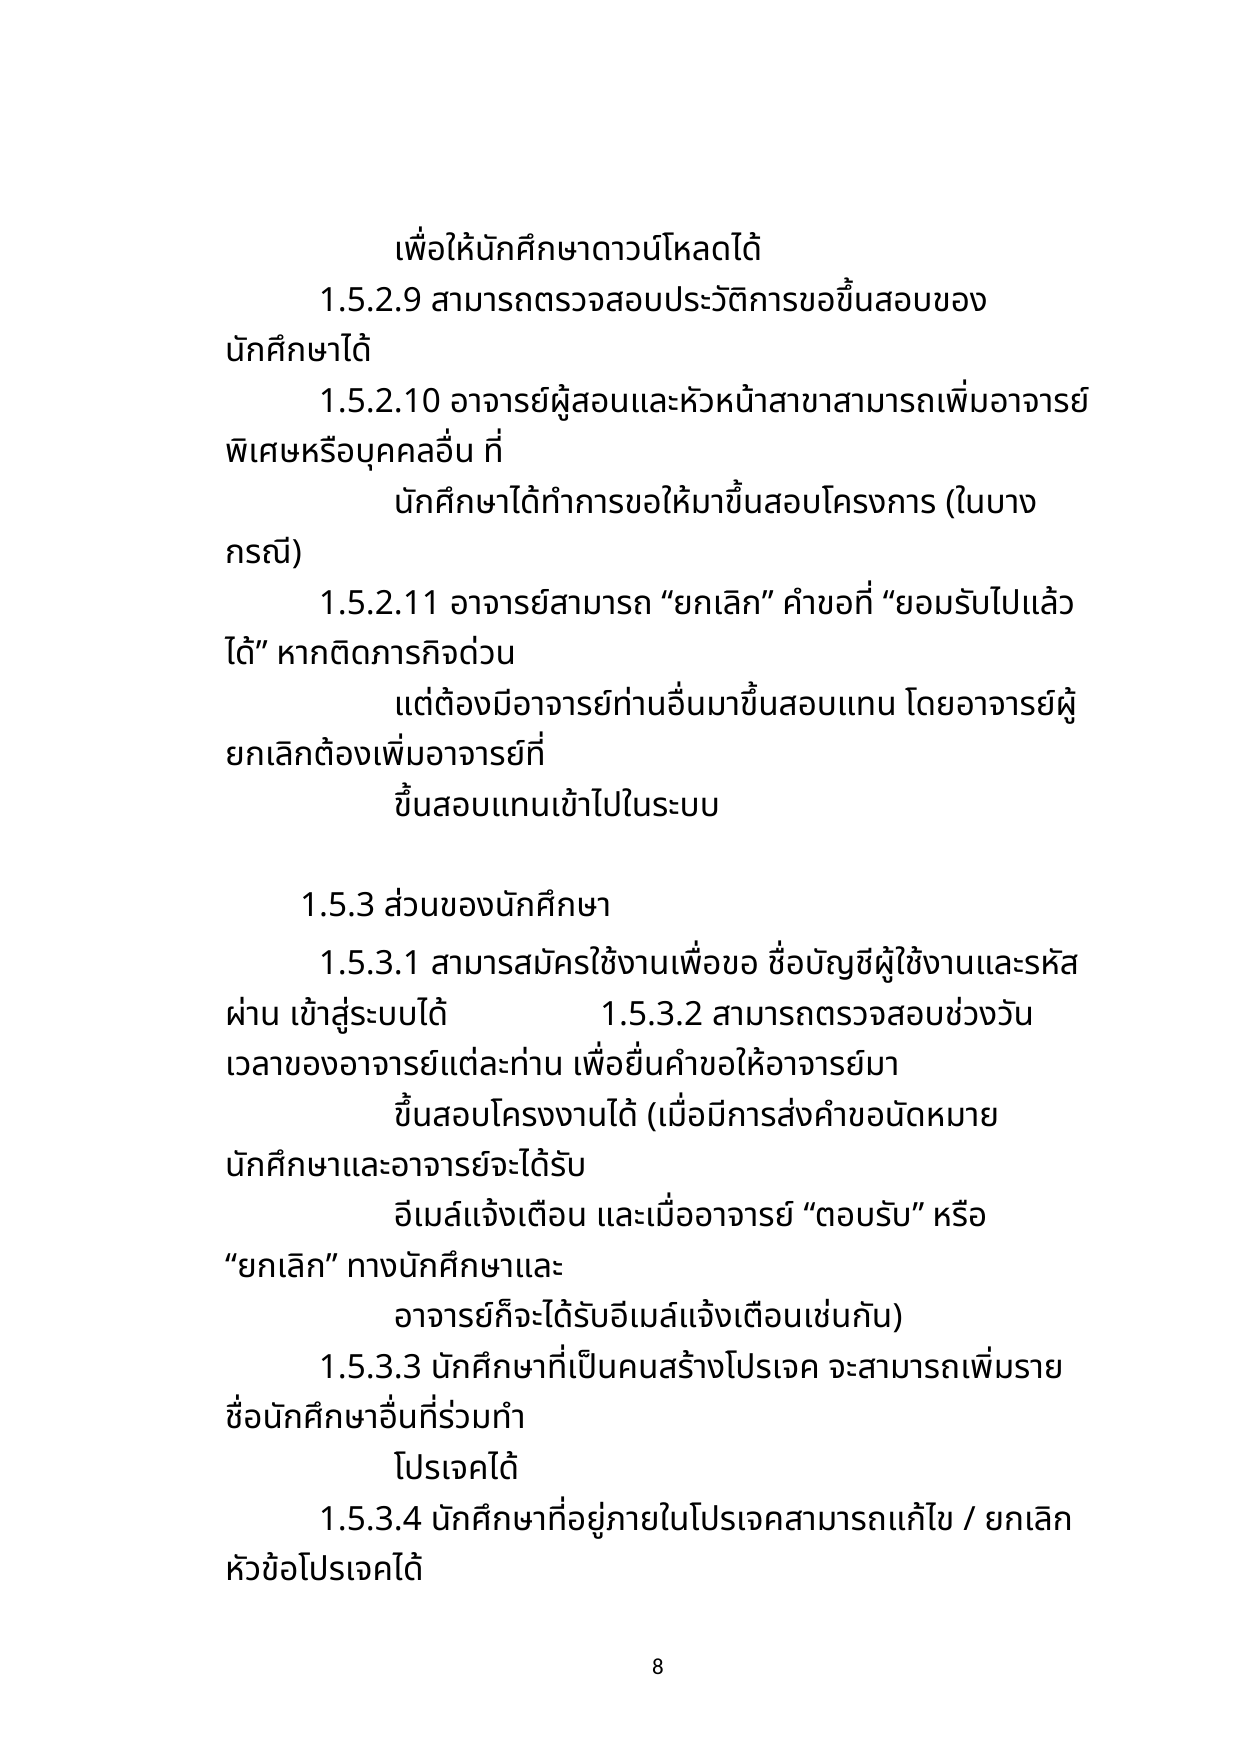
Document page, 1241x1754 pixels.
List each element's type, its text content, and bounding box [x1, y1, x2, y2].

text 1.5.3.4 นักศึกษาที่อยู่ภายในโปรเจคสามารถแก้ไข / ยกเลิก หัวข้อโปรเจคได้ [225, 1494, 1090, 1595]
text 1.5.2.10 อาจารย์ผู้สอนและหัวหน้าสาขาสามารถเพิ่มอาจารย์พิเศษหรือบุคคลอื่น ที่ [225, 376, 1090, 477]
subtitle 1.5.3 ส่วนของนักศึกษา [225, 881, 1090, 931]
text อีเมล์แจ้งเตือน และเมื่ออาจารย์ “ตอบรับ” หรือ “ยกเลิก” ทางนักศึกษาและ [225, 1191, 1090, 1292]
text ขึ้นสอบโครงงานได้ (เมื่อมีการส่งคำขอนัดหมายนักศึกษาและอาจารย์จะได้รับ [225, 1090, 1090, 1191]
text แต่ต้องมีอาจารย์ท่านอื่นมาขึ้นสอบแทน โดยอาจารย์ผู้ยกเลิกต้องเพิ่มอาจารย์ที่ [225, 680, 1090, 781]
text เพื่อให้นักศึกษาดาวน์โหลดได้ [225, 225, 1090, 275]
text อาจารย์ก็จะได้รับอีเมล์แจ้งเตือนเช่นกัน) [225, 1292, 1090, 1343]
text 1.5.3.3 นักศึกษาที่เป็นคนสร้างโปรเจค จะสามารถเพิ่มรายชื่อนักศึกษาอื่นที่ร่วมทำ [225, 1343, 1090, 1444]
text 1.5.2.11 อาจารย์สามารถ “ยกเลิก” คำขอที่ “ยอมรับไปแล้วได้” หากติดภารกิจด่วน [225, 579, 1090, 680]
text นักศึกษาได้ทำการขอให้มาขึ้นสอบโครงการ (ในบางกรณี) [225, 477, 1090, 579]
text ขึ้นสอบแทนเข้าไปในระบบ [225, 781, 1090, 831]
text โปรเจคได้ [225, 1444, 1090, 1494]
text 1.5.2.9 สามารถตรวจสอบประวัติการขอขึ้นสอบของนักศึกษาได้ [225, 275, 1090, 376]
text 1.5.3.1 สามารสมัครใช้งานเพื่อขอ ชื่อบัญชีผู้ใช้งานและรหัสผ่าน เข้าสู่ระบบได้ 1.5.3.2 สามารถตรวจสอบช่วงวันเวลาของอาจารย์แต่ละท่าน เพื่อยื่นคำขอให้อาจารย์มา [225, 939, 1090, 1090]
